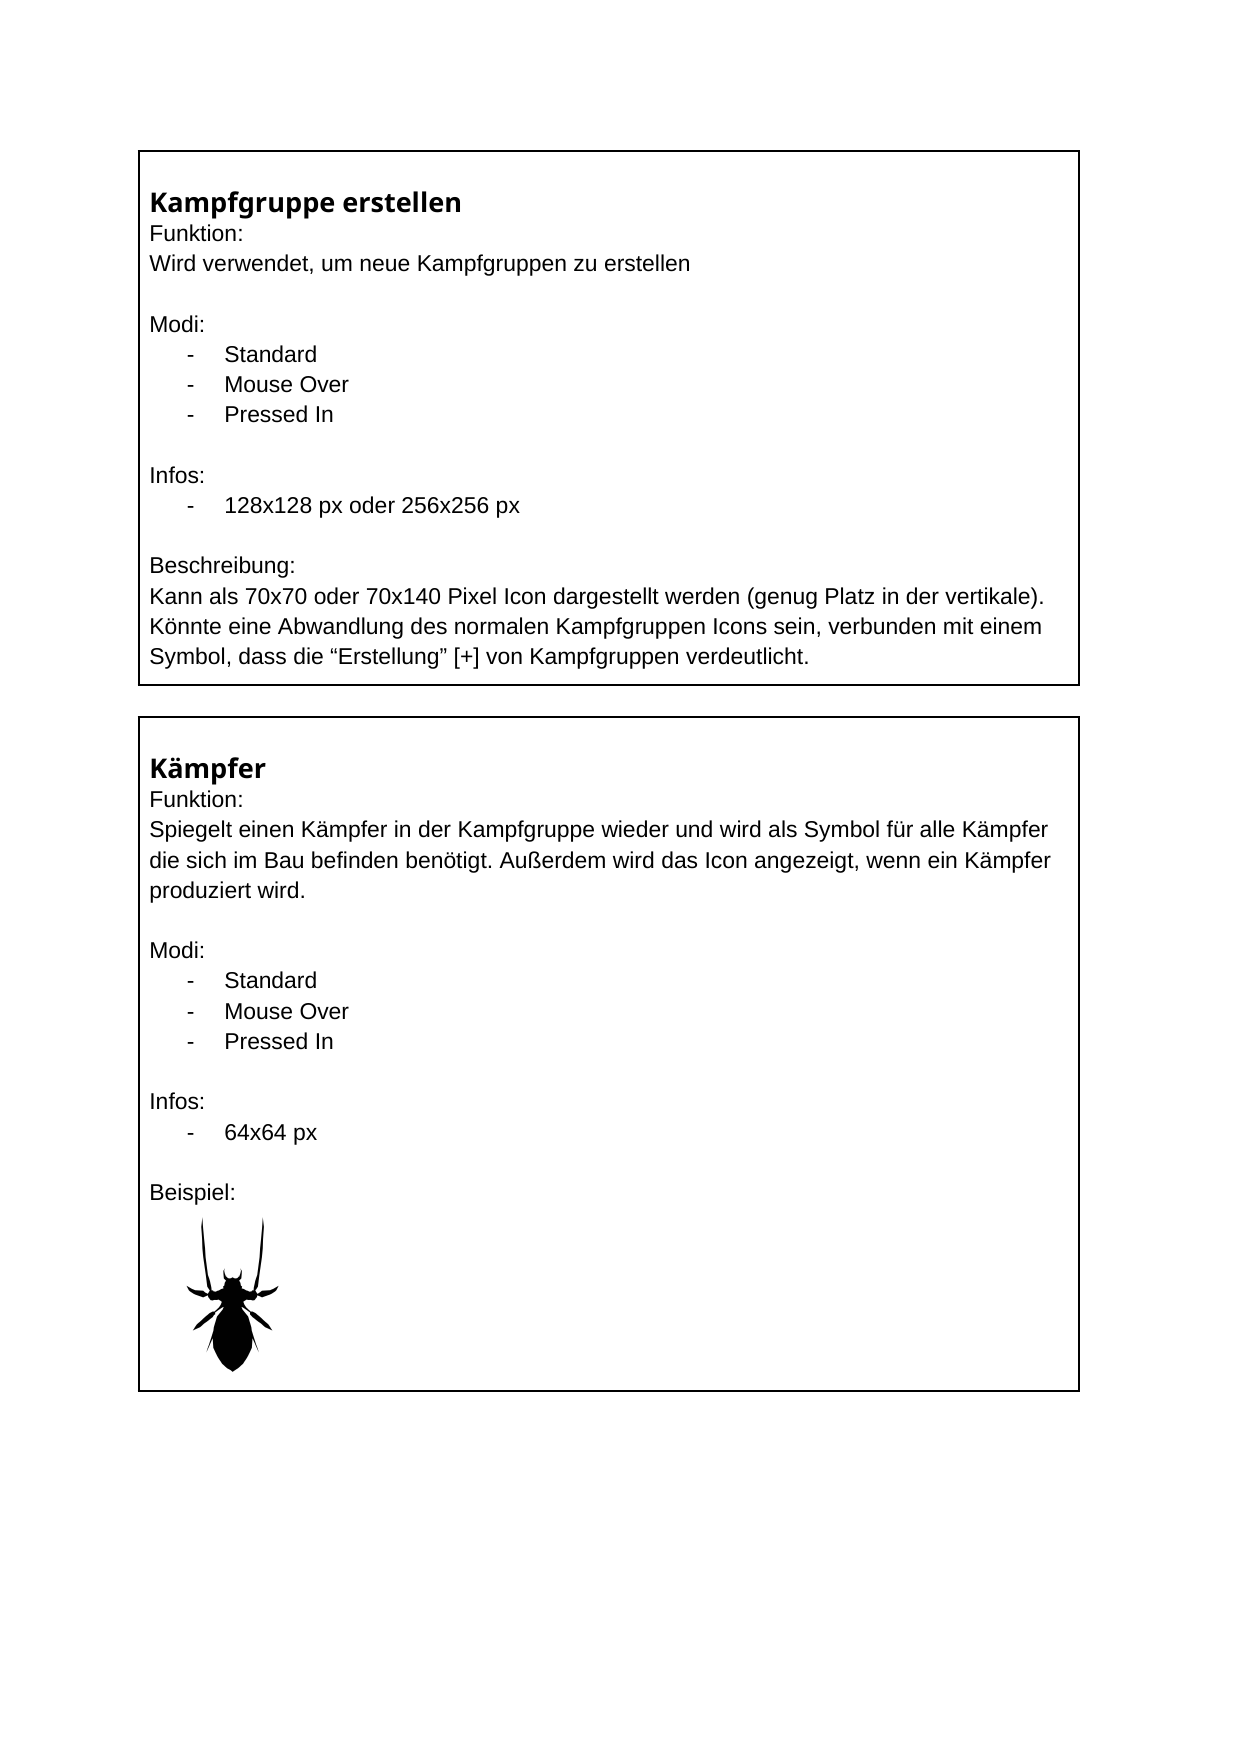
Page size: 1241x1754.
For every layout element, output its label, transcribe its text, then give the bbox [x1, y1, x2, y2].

table_header Kämpfer Funktion: Spiegelt einen Kämpfer in der Kampfgruppe wieder und wird als Symbol für alle Kämpfer die sich im Bau befinden benötigt. Außerdem wird das Icon angezeigt, wenn ein Kämpfer produziert wird. Modi: Standard Mouse Over Pressed In Infos: 64x64 px Beispiel: [140, 718, 1078, 1390]
table_header Kampfgruppe erstellen Funktion: Wird verwendet, um neue Kampfgruppen zu erstellen Modi: Standard Mouse Over Pressed In Infos: 128x128 px oder 256x256 px Beschreibung: Kann als 70x70 oder 70x140 Pixel Icon dargestellt werden (genug Platz in der vertikale). Könnte eine Abwandlung des normalen Kampfgruppen Icons sein, verbunden mit einem Symbol, dass die “Erstellung” [+] von Kampfgruppen verdeutlicht. [140, 152, 1078, 684]
picture [149, 1209, 316, 1376]
